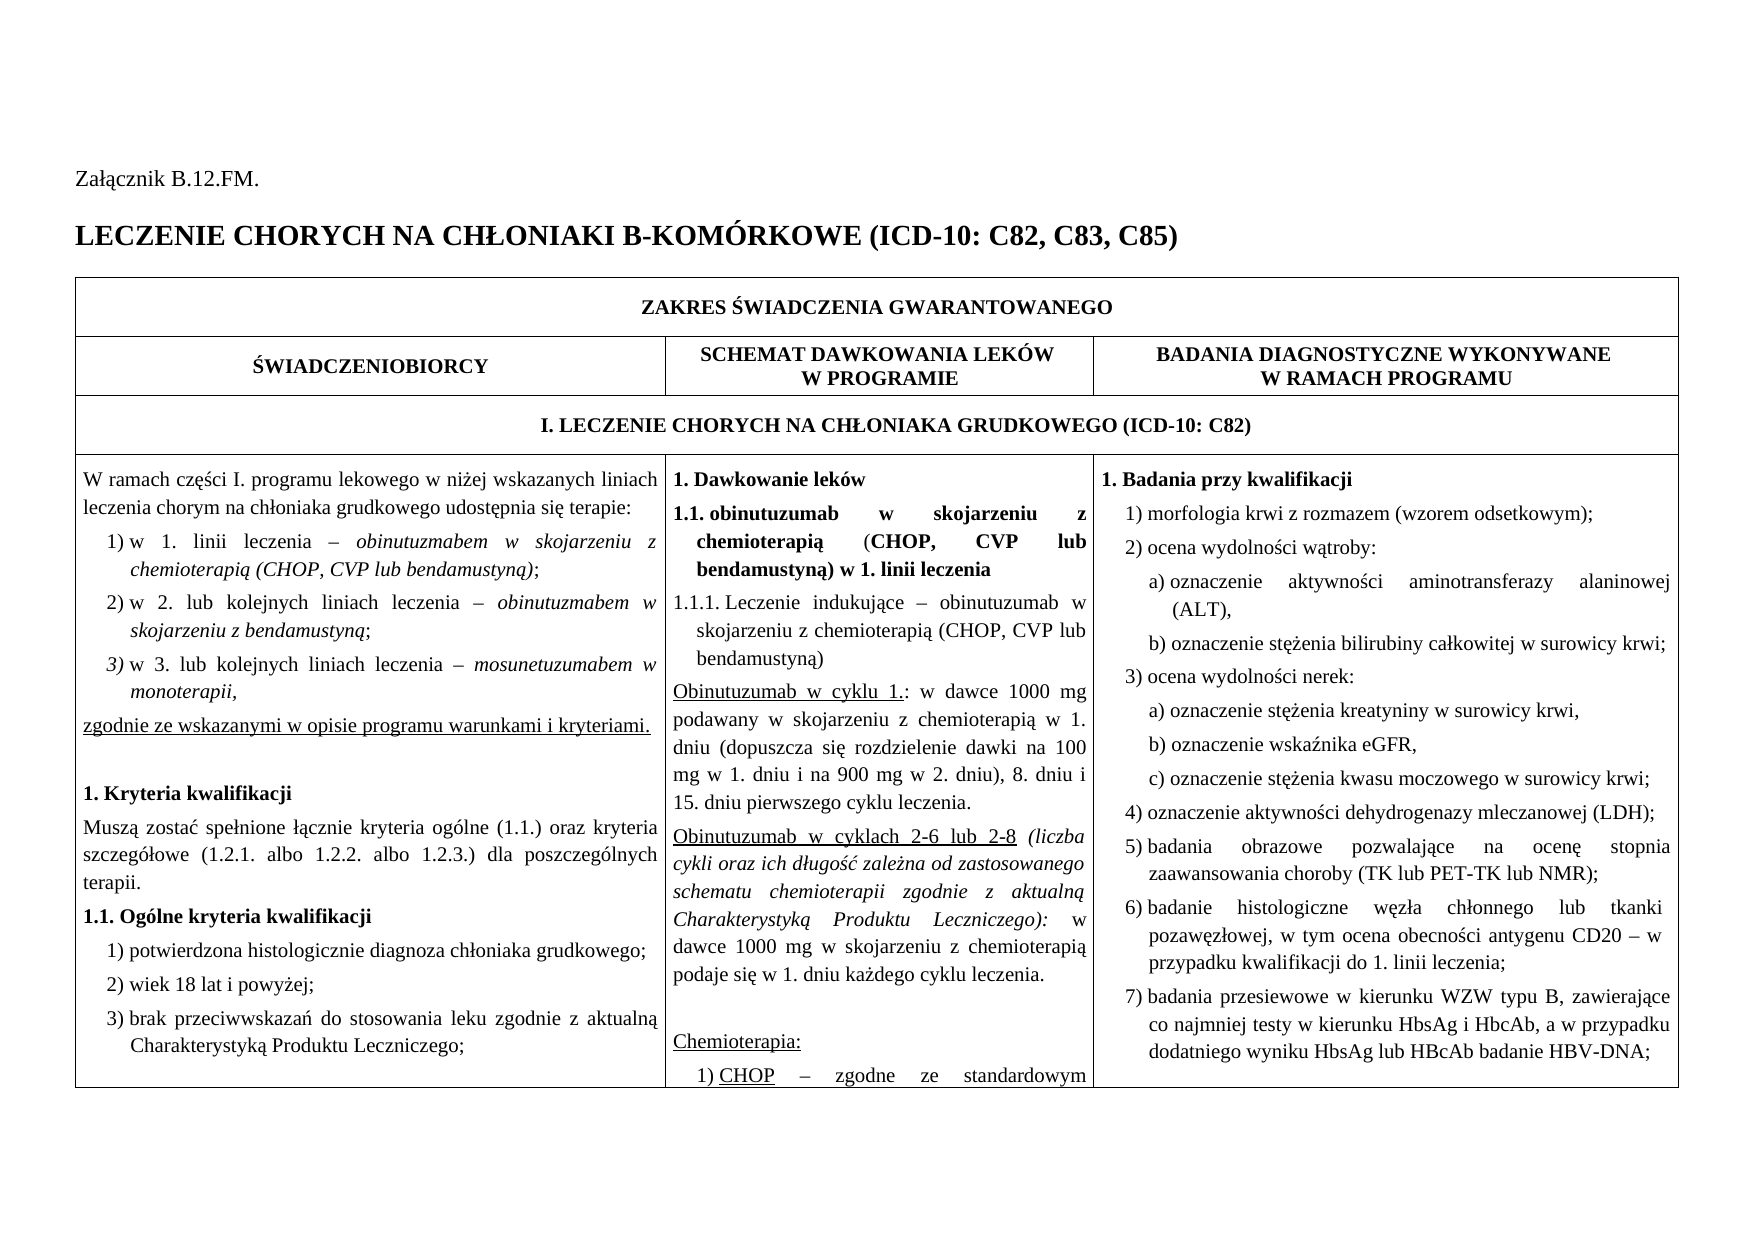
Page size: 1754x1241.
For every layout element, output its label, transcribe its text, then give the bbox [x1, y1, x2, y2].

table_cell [1094, 455, 1678, 1087]
table_cell BADANIA DIAGNOSTYCZNE WYKONYWANE W RAMACH PROGRAMU [1094, 337, 1678, 395]
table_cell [666, 455, 1093, 1087]
table_header ZAKRES ŚWIADCZENIA GWARANTOWANEGO [76, 278, 1678, 336]
table_cell ŚWIADCZENIOBIORCY [76, 337, 665, 395]
table_cell SCHEMAT DAWKOWANIA LEKÓW W PROGRAMIE [666, 337, 1093, 395]
table_cell LECZENIE CHORYCH NA CHŁONIAKA GRUDKOWEGO (ICD-10: C82) [76, 396, 1678, 454]
text Załącznik B.12.FM. [75, 165, 1679, 192]
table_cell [76, 455, 665, 1087]
text LECZENIE CHORYCH NA CHŁONIAKI B-KOMÓRKOWE (ICD-10: C82, C83, C85) [75, 218, 1679, 252]
